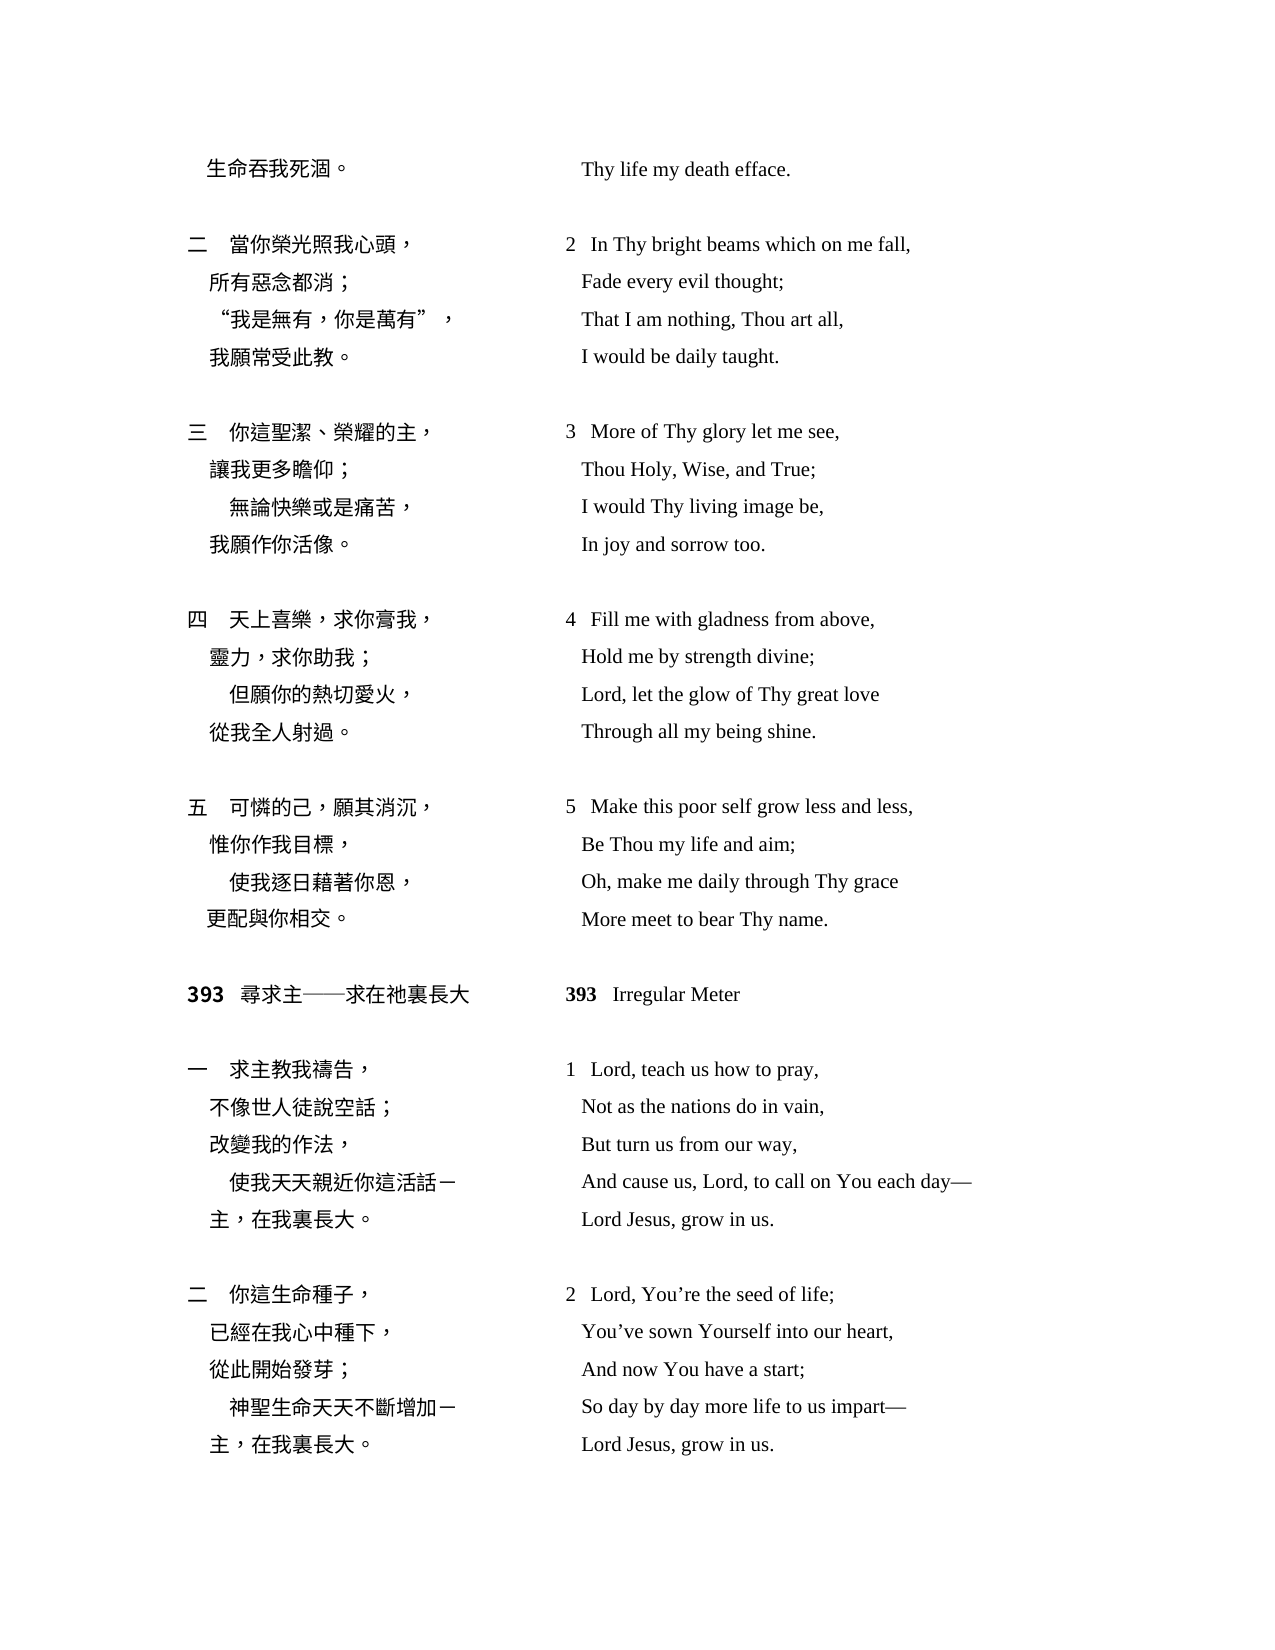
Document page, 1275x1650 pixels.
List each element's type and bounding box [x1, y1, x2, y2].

table_header [563, 150, 1125, 1500]
table_header [185, 150, 562, 1500]
